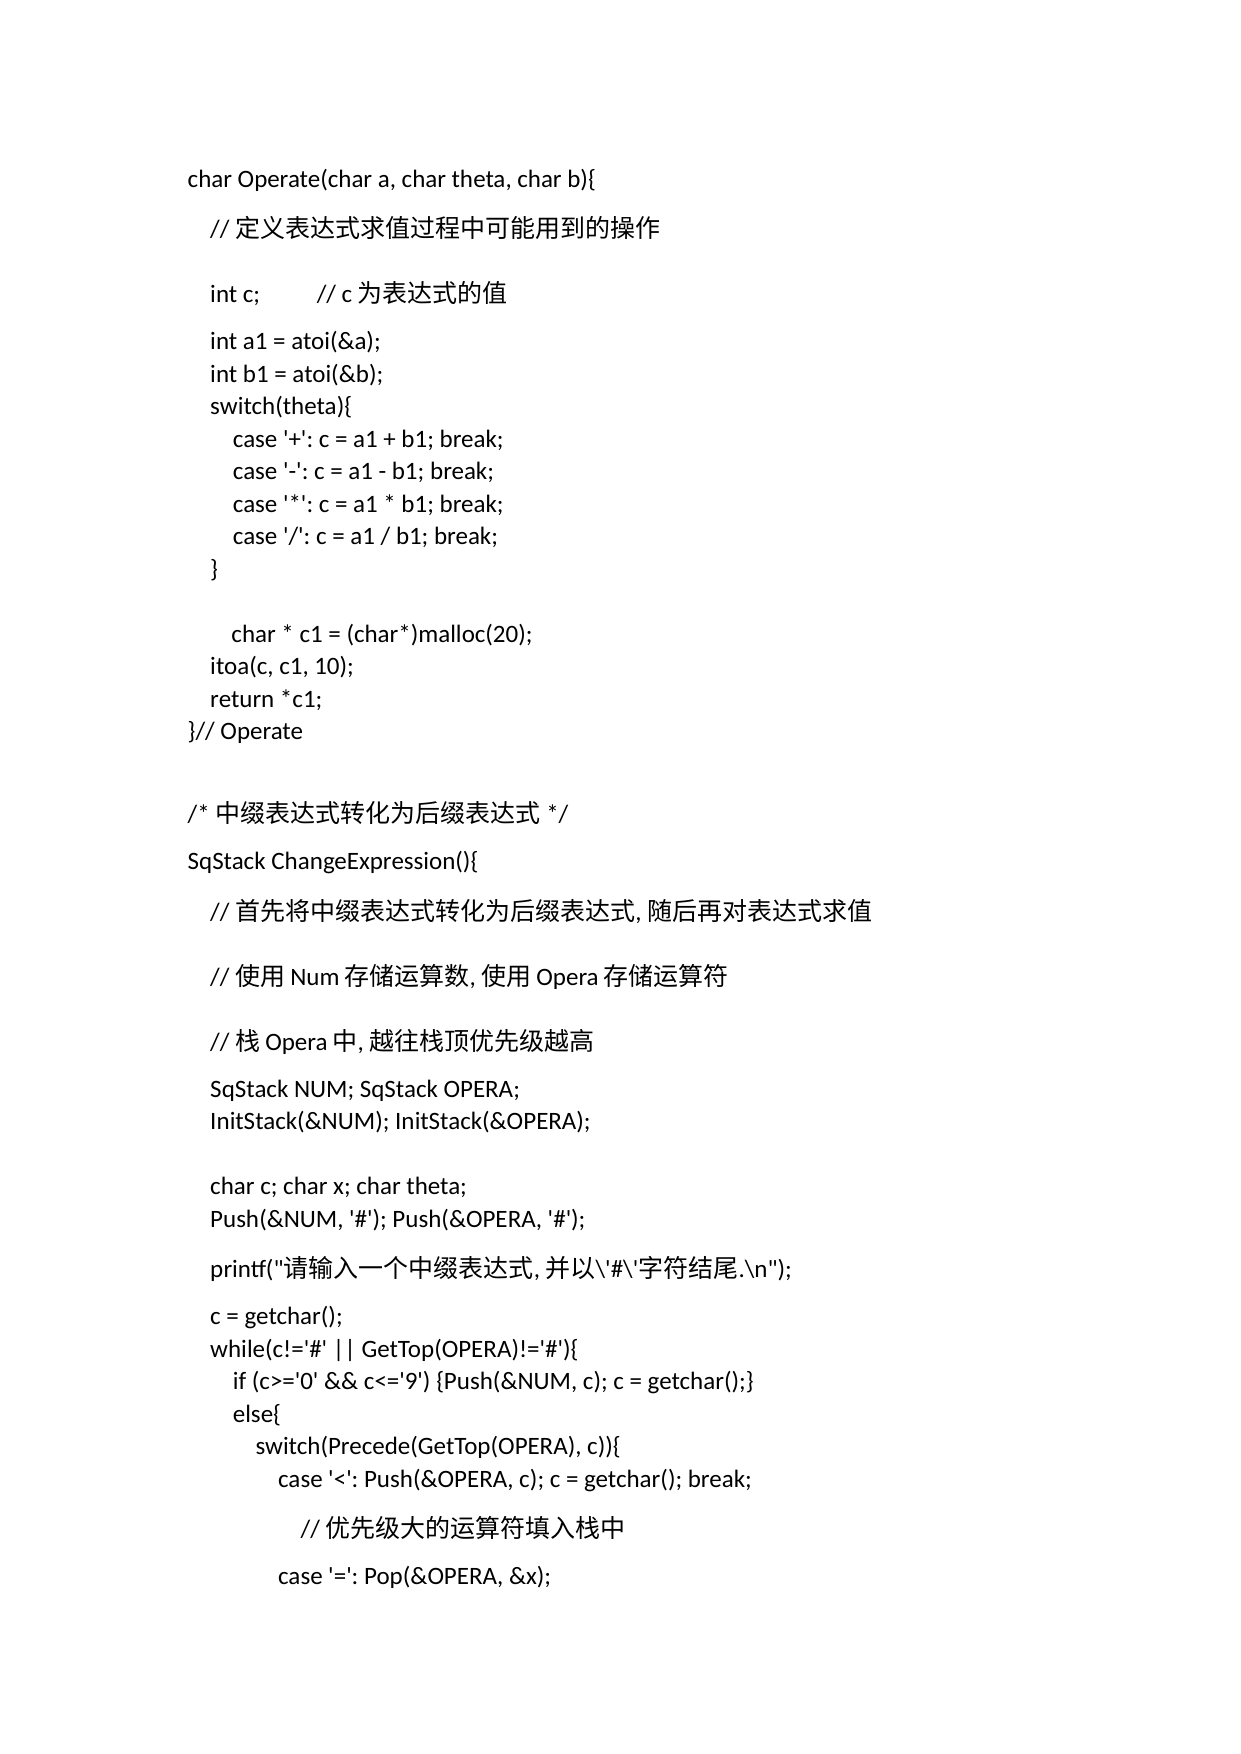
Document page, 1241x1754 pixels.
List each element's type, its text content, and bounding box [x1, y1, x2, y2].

text switch(Precede(GetTop(OPERA), c)){ [187, 1429, 1053, 1462]
text c = getchar(); [187, 1299, 1053, 1332]
text // 定义表达式求值过程中可能用到的操作 [187, 194, 1053, 259]
text Push(&NUM, '#'); Push(&OPERA, '#'); [187, 1202, 1053, 1234]
text int a1 = atoi(&a); [187, 324, 1053, 357]
text printf("请输入一个中缀表达式, 并以\'#\'字符结尾.\n"); [187, 1234, 1053, 1299]
text case '<': Push(&OPERA, c); c = getchar(); break; [187, 1462, 1053, 1494]
text case '+': c = a1 + b1; break; [187, 422, 1053, 454]
text while(c!='#' || GetTop(OPERA)!='#'){ [187, 1332, 1053, 1364]
text // 优先级大的运算符填入栈中 [187, 1494, 1053, 1559]
text // 首先将中缀表达式转化为后缀表达式, 随后再对表达式求值 [187, 877, 1053, 942]
text case '/': c = a1 / b1; break; [187, 519, 1053, 552]
text case '=': Pop(&OPERA, &x); [187, 1559, 1053, 1592]
text return *c1; [187, 682, 1053, 714]
text char * c1 = (char*)malloc(20); [187, 617, 1053, 649]
text }// Operate [187, 714, 1053, 747]
text itoa(c, c1, 10); [187, 649, 1053, 682]
text InitStack(&NUM); InitStack(&OPERA); [187, 1104, 1053, 1137]
text char c; char x; char theta; [187, 1169, 1053, 1202]
text // 栈Opera中, 越往栈顶优先级越高 [187, 1007, 1053, 1072]
text case '-': c = a1 - b1; break; [187, 454, 1053, 487]
text // 使用Num存储运算数, 使用Opera存储运算符 [187, 942, 1053, 1007]
text case '*': c = a1 * b1; break; [187, 487, 1053, 519]
text switch(theta){ [187, 389, 1053, 422]
text int b1 = atoi(&b); [187, 357, 1053, 389]
text if (c>='0' && c<='9') {Push(&NUM, c); c = getchar();} [187, 1364, 1053, 1397]
text SqStack NUM; SqStack OPERA; [187, 1072, 1053, 1104]
text SqStack ChangeExpression(){ [187, 844, 1053, 877]
text /* 中缀表达式转化为后缀表达式 */ [187, 779, 1053, 844]
text else{ [187, 1397, 1053, 1429]
text int c; // c为表达式的值 [187, 259, 1053, 324]
text } [187, 552, 1053, 584]
text char Operate(char a, char theta, char b){ [187, 162, 1053, 194]
